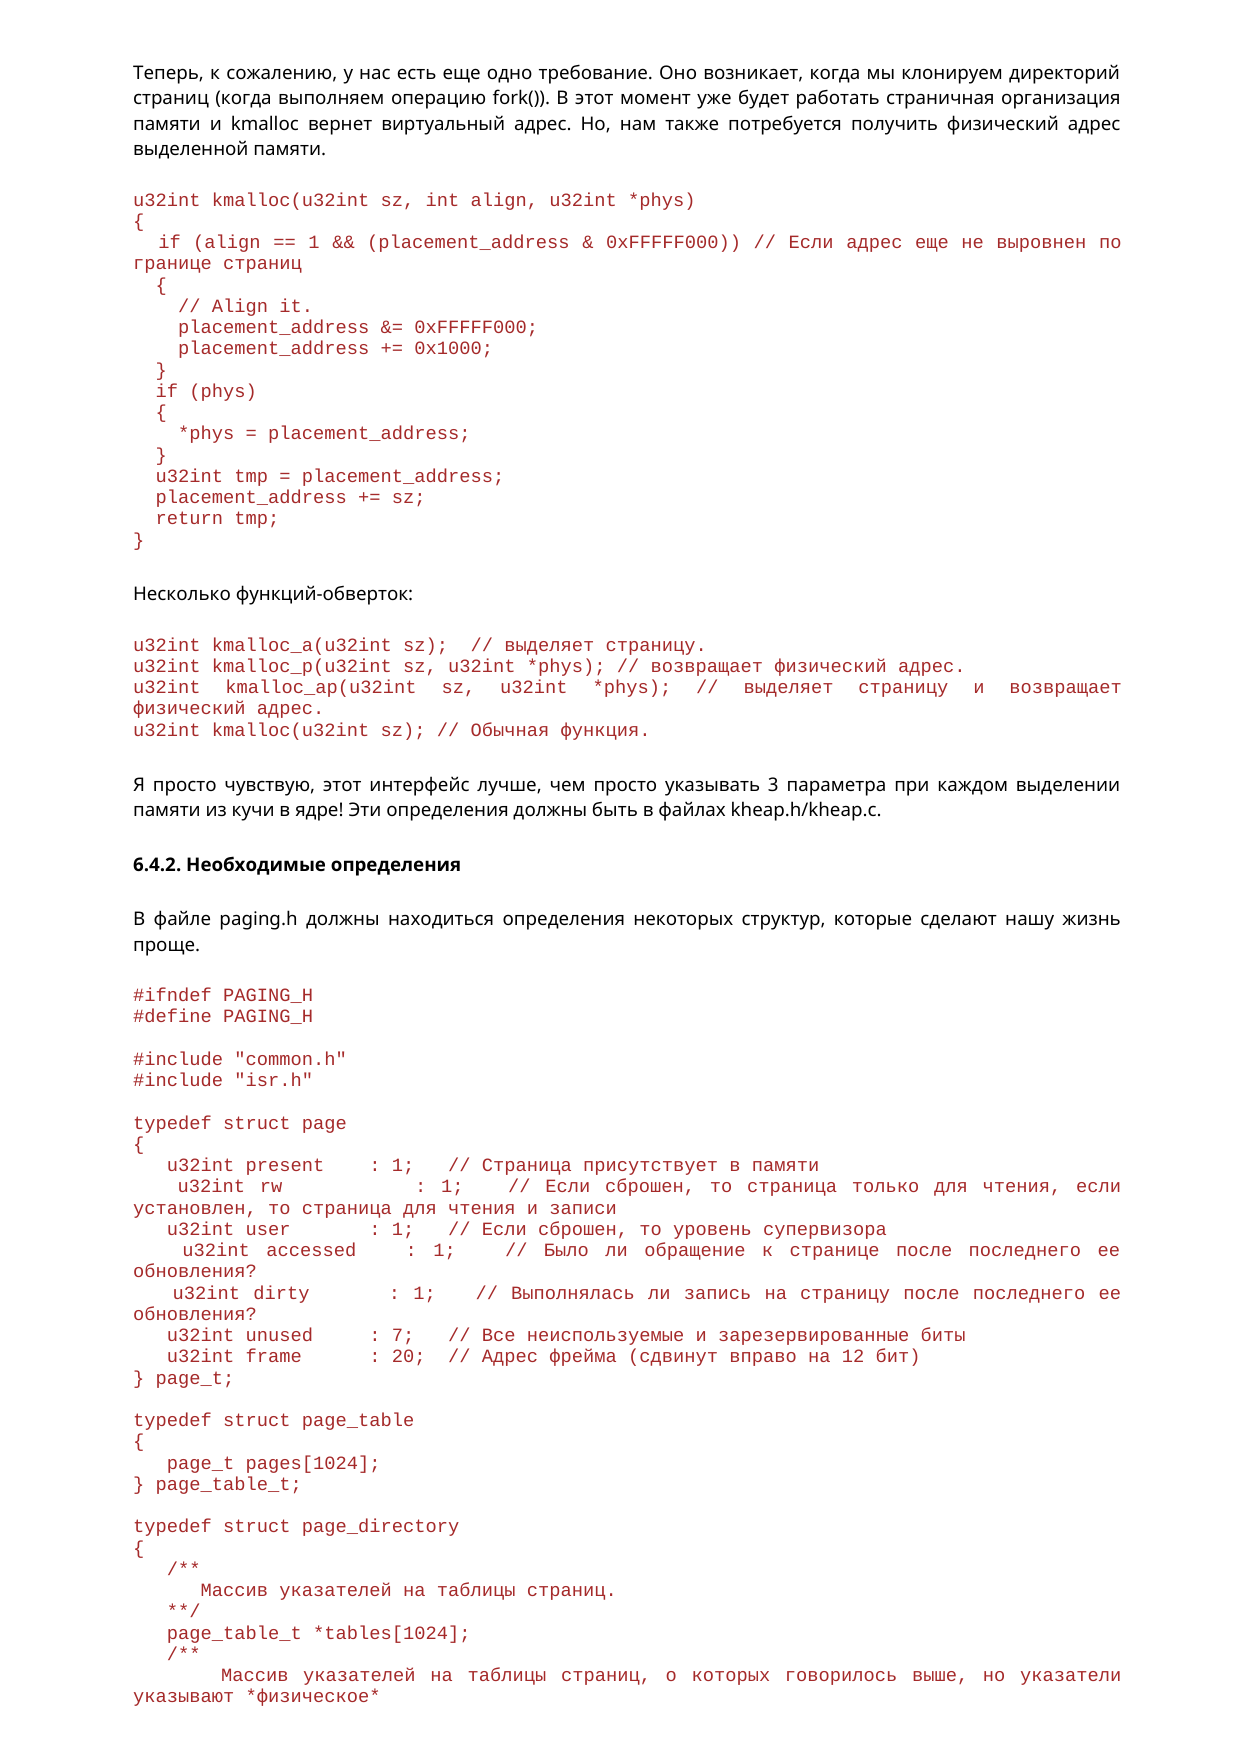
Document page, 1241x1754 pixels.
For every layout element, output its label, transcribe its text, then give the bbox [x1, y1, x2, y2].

text } page_table_t; [133, 1475, 1122, 1496]
text u32int accessed : 1; // Было ли обращение к странице после последнего ее обновления? [133, 1241, 1122, 1283]
text #define PAGING_H [133, 1007, 1122, 1028]
text page_t pages[1024]; [133, 1453, 1122, 1475]
text { [133, 403, 1122, 424]
text **/ [133, 1602, 1122, 1623]
text #include "common.h" [133, 1050, 1122, 1071]
text placement_address &= 0xFFFFF000; [133, 318, 1122, 339]
text { [133, 212, 1122, 233]
text u32int frame : 20; // Адрес фрейма (сдвинут вправо на 12 бит) [133, 1347, 1122, 1368]
text typedef struct page_directory [133, 1517, 1122, 1538]
text u32int kmalloc_p(u32int sz, u32int *phys); // возвращает физический адрес. [133, 657, 1122, 678]
text { [133, 275, 1122, 297]
text } [133, 530, 1122, 552]
text u32int kmalloc(u32int sz, int align, u32int *phys) [133, 190, 1122, 212]
text В файле paging.h должны находиться определения некоторых структур, которые сделают нашу жизнь проще. [133, 906, 1122, 957]
text u32int present : 1; // Страница присутствует в памяти [133, 1156, 1122, 1177]
text return tmp; [133, 509, 1122, 530]
text placement_address += 0x1000; [133, 339, 1122, 360]
text if (phys) [133, 382, 1122, 403]
text u32int user : 1; // Если сброшен, то уровень супервизора [133, 1220, 1122, 1241]
text { [133, 1432, 1122, 1453]
text { [133, 1538, 1122, 1560]
text Несколько функций-обверток: [133, 581, 1122, 606]
text #include "isr.h" [133, 1071, 1122, 1092]
text Теперь, к сожалению, у нас есть еще одно требование. Оно возникает, когда мы клонируем директорий страниц (когда выполняем операцию fork()). В этот момент уже будет работать страничная организация памяти и kmalloc вернет виртуальный адрес. Но, нам также потребуется получить физический адрес выделенной памяти. [133, 59, 1122, 161]
text Массив указателей на таблицы страниц. [133, 1581, 1122, 1602]
text } [133, 445, 1122, 467]
text // Align it. [133, 297, 1122, 318]
text u32int kmalloc(u32int sz); // Обычная функция. [133, 720, 1122, 742]
text /** [133, 1645, 1122, 1666]
subtitle 6.4.2. Необходимые определения [133, 851, 1122, 877]
text #ifndef PAGING_H [133, 986, 1122, 1007]
text placement_address += sz; [133, 488, 1122, 509]
text { [133, 1135, 1122, 1156]
text Массив указателей на таблицы страниц, о которых говорилось выше, но указатели указывают *физическое* [133, 1666, 1122, 1708]
text /** [133, 1560, 1122, 1581]
text *phys = placement_address; [133, 424, 1122, 445]
text typedef struct page_table [133, 1411, 1122, 1432]
text u32int rw : 1; // Если сброшен, то страница только для чтения, если установлен, то страница для чтения и записи [133, 1177, 1122, 1220]
text if (align == 1 && (placement_address & 0xFFFFF000)) // Если адрес еще не выровнен по границе страниц [133, 233, 1122, 275]
text Я просто чувствую, этот интерфейс лучше, чем просто указывать 3 параметра при каждом выделении памяти из кучи в ядре! Эти определения должны быть в файлах kheap.h/kheap.c. [133, 771, 1122, 822]
text page_table_t *tables[1024]; [133, 1623, 1122, 1645]
text } [133, 360, 1122, 382]
text } page_t; [133, 1368, 1122, 1390]
text u32int tmp = placement_address; [133, 467, 1122, 488]
text u32int dirty : 1; // Выполнялась ли запись на страницу после последнего ее обновления? [133, 1283, 1122, 1326]
text typedef struct page [133, 1113, 1122, 1135]
text u32int kmalloc_a(u32int sz); // выделяет страницу. [133, 635, 1122, 657]
text u32int unused : 7; // Все неиспользуемые и зарезервированные биты [133, 1326, 1122, 1347]
text u32int kmalloc_ap(u32int sz, u32int *phys); // выделяет страницу и возвращает физический адрес. [133, 678, 1122, 720]
